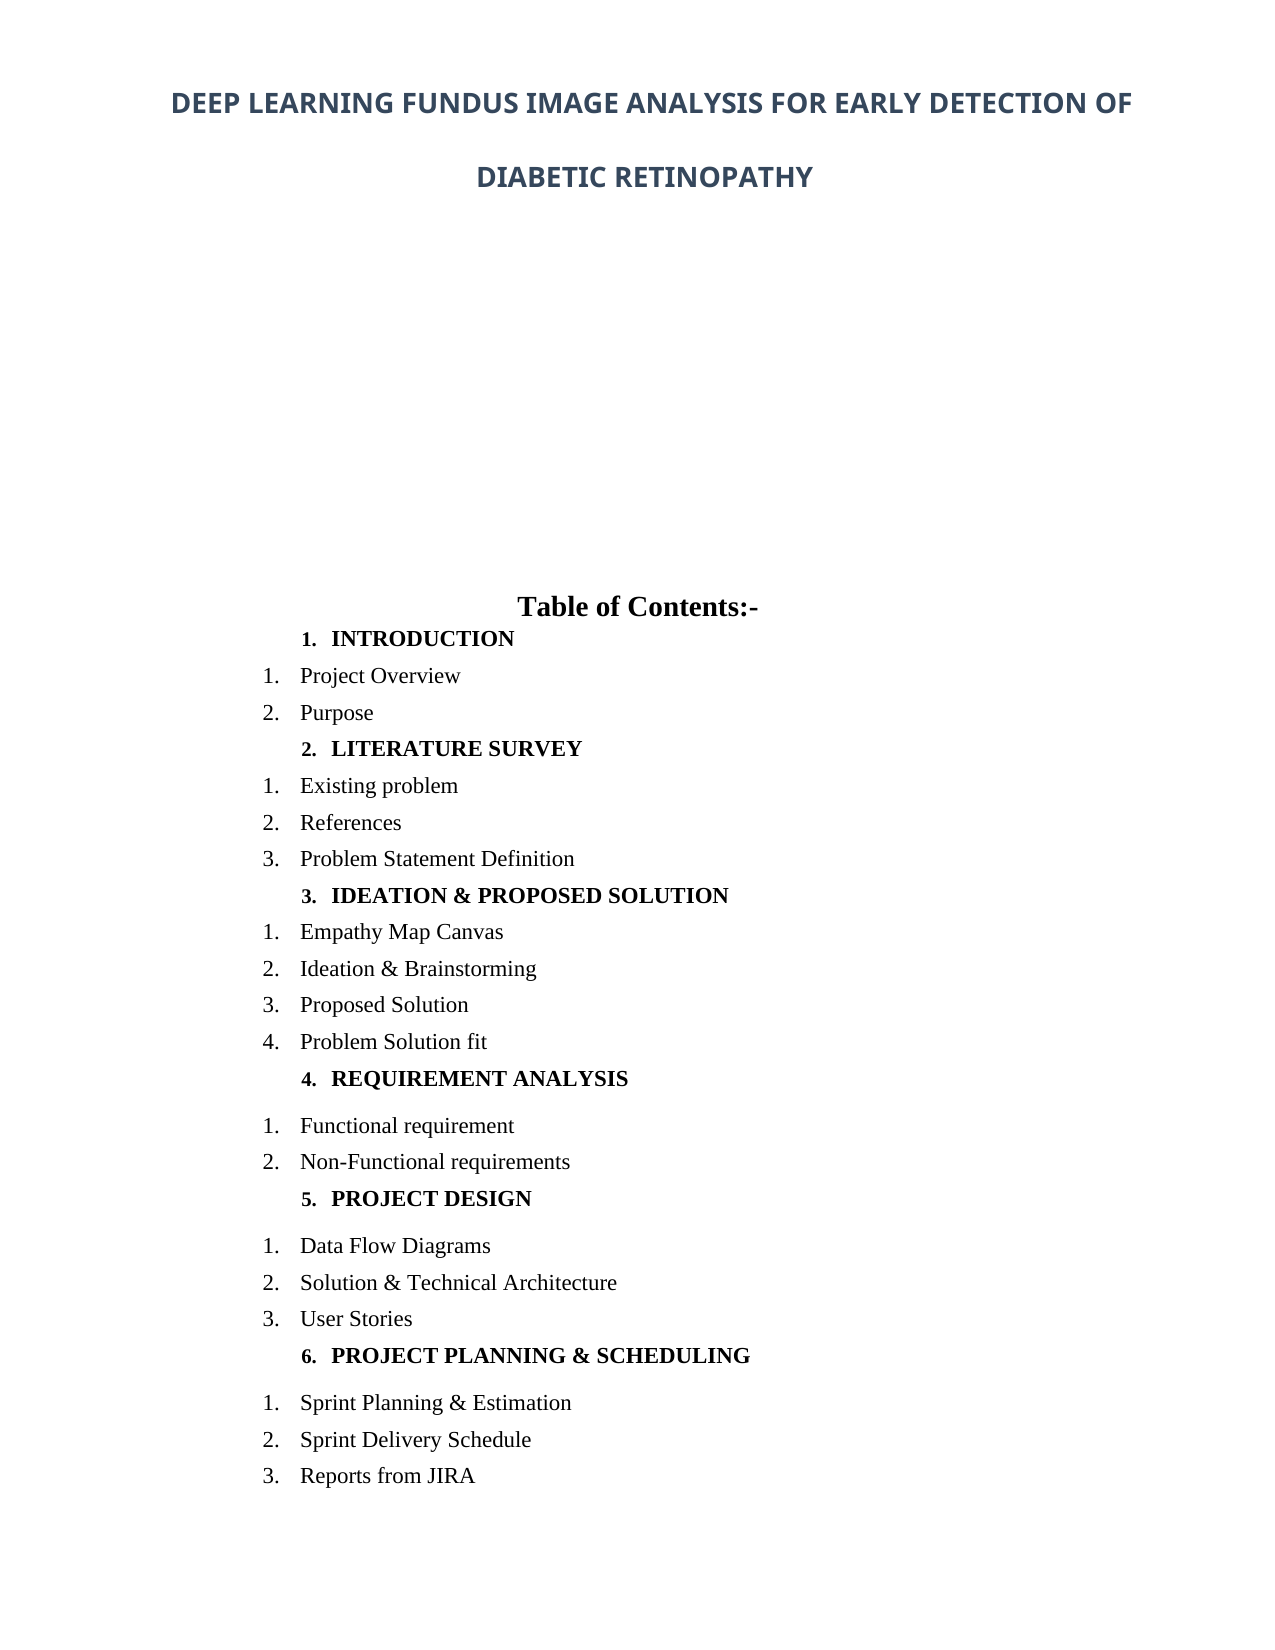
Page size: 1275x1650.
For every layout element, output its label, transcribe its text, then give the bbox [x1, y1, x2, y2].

list Purpose [262, 699, 1250, 725]
list Problem Statement Definition [262, 845, 1250, 871]
list Ideation & Brainstorming [262, 955, 1250, 981]
list References [262, 809, 1250, 835]
list IDEATION & PROPOSED SOLUTION [263, 882, 1250, 908]
list Problem Solution fit [262, 1028, 1250, 1054]
list Solution & Technical Architecture [262, 1269, 1250, 1295]
list Project Overview [262, 662, 1250, 688]
list Sprint Planning & Estimation [262, 1389, 1250, 1416]
list Data Flow Diagrams [262, 1232, 1250, 1258]
list Existing problem [262, 772, 1250, 798]
list Reports from JIRA [262, 1462, 1250, 1489]
list User Stories [262, 1305, 1250, 1332]
list LITERATURE SURVEY [263, 735, 1250, 762]
list Functional requirement [262, 1112, 1250, 1138]
list Sprint Delivery Schedule [262, 1426, 1250, 1452]
list REQUIREMENT ANALYSIS [263, 1065, 1250, 1091]
list Empathy Map Canvas [262, 918, 1250, 945]
list Non-Functional requirements [262, 1148, 1250, 1175]
list INTRODUCTION [263, 625, 1250, 652]
list PROJECT PLANNING & SCHEDULING [263, 1342, 1250, 1368]
list Proposed Solution [262, 992, 1250, 1018]
text Table of Contents:- [31, 589, 1244, 623]
list PROJECT DESIGN [263, 1185, 1250, 1211]
